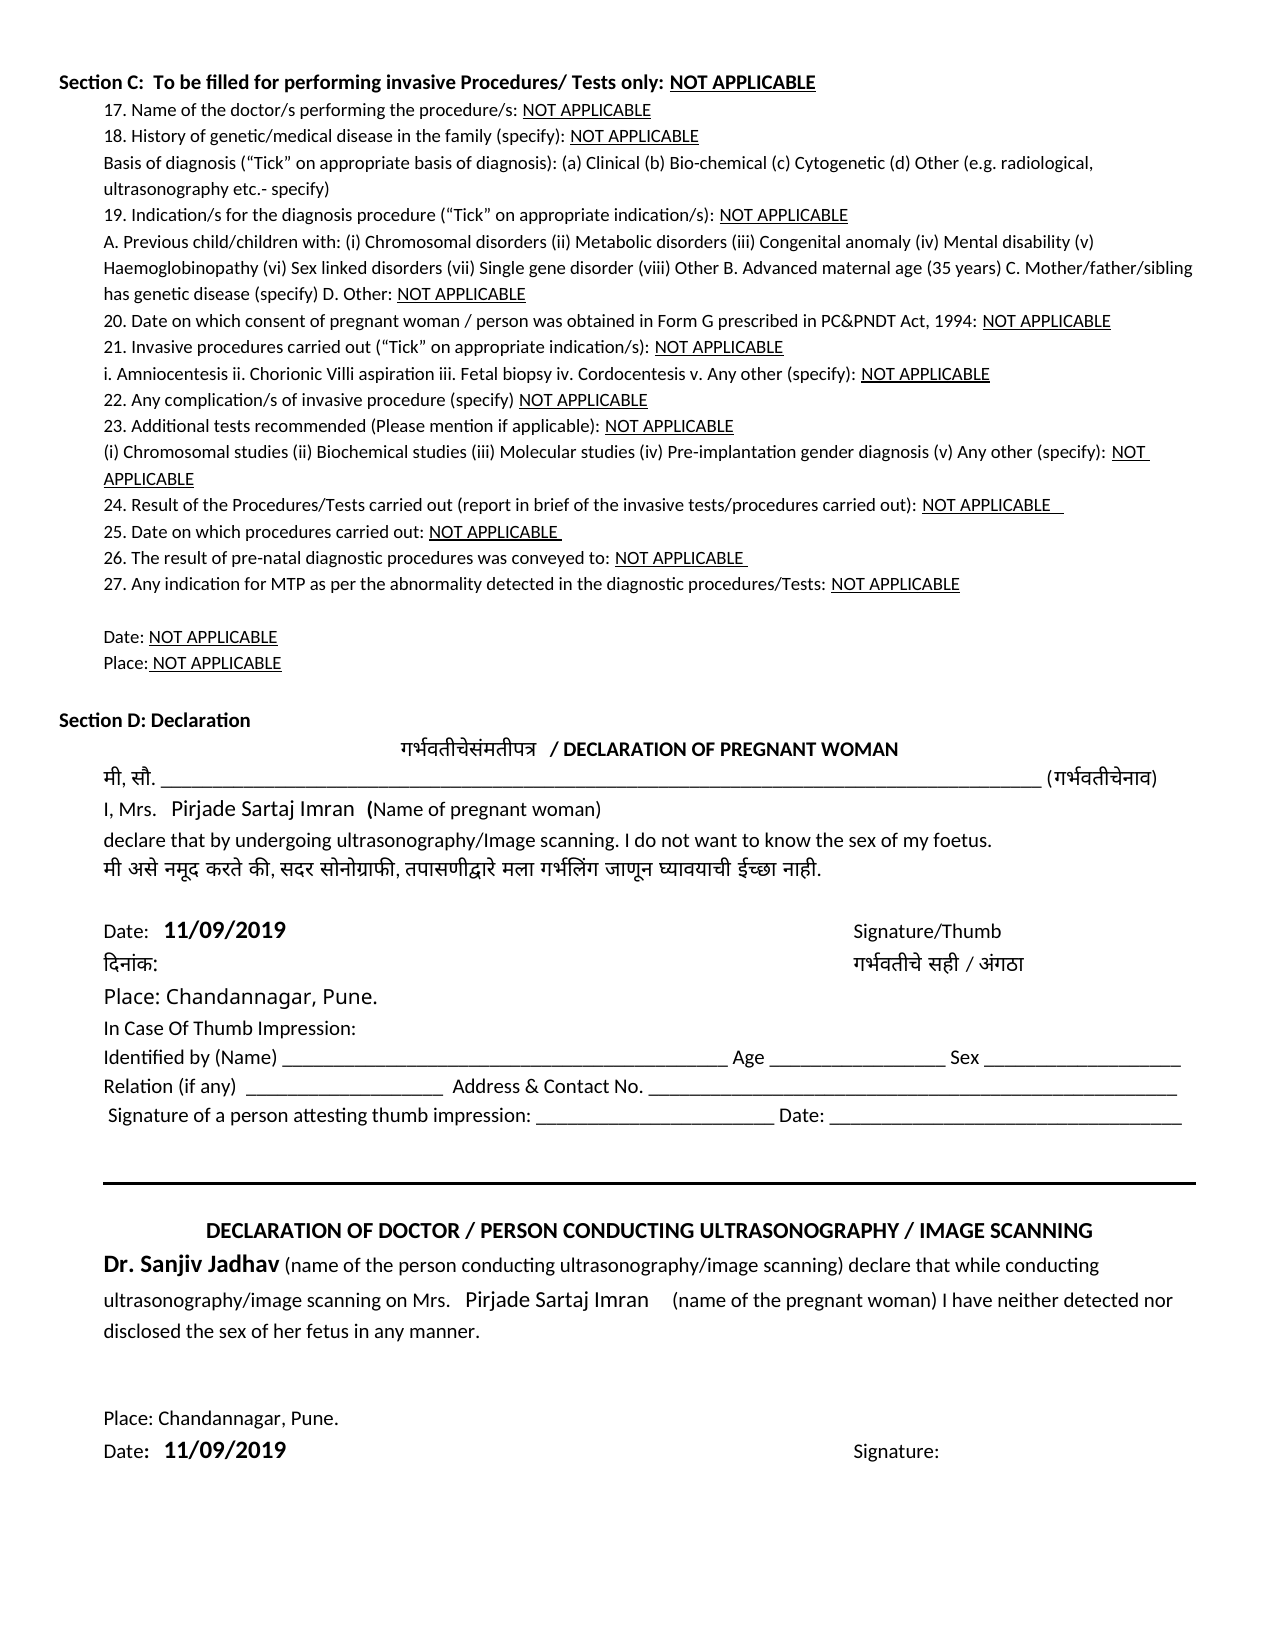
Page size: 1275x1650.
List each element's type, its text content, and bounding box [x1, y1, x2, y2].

text Dr. Sanjiv Jadhav (name of the person conducting ultrasonography/image scanning) declare that while conducting ultrasonography/image scanning on Mrs. (name of the pregnant woman) I have neither detected nor disclosed the sex of her fetus in any manner. [103, 1248, 1196, 1343]
text 24. Result of the Procedures/Tests carried out (report in brief of the invasive tests/procedures carried out): NOT APPLICABLE [103, 493, 1196, 516]
text Date: NOT APPLICABLE [103, 625, 1196, 648]
text Place: Chandannagar, Pune. [103, 1405, 1196, 1430]
text declare that by undergoing ultrasonography/Image scanning. I do not want to know the sex of my foetus. [103, 827, 1196, 852]
text 18. History of genetic/medical disease in the family (specify): NOT APPLICABLE [103, 124, 1196, 147]
text DECLARATION OF DOCTOR / PERSON CONDUCTING ULTRASONOGRAPHY / IMAGE SCANNING [103, 1216, 1196, 1244]
text Basis of diagnosis (“Tick” on appropriate basis of diagnosis): (a) Clinical (b) Bio-chemical (c) Cytogenetic (d) Other (e.g. radiological, ultrasonography etc.- specify) [103, 151, 1196, 200]
text Signature of a person attesting thumb impression: _______________________ Date: __________________________________ [103, 1102, 1196, 1182]
text मी, सौ. _____________________________________________________________________________________ (गर्भवतीचेनाव) [103, 765, 1196, 791]
text 27. Any indication for MTP as per the abnormality detected in the diagnostic procedures/Tests: NOT APPLICABLE [103, 572, 1196, 595]
text 26. The result of pre-natal diagnostic procedures was conveyed to: NOT APPLICABLE [103, 546, 1196, 569]
text मी असे नमूद करते की, सदर सोनोग्राफी, तपासणीद्वारे मला गर्भलिंग जाणून घ्यावयाची ईच्छा नाही. [103, 856, 1196, 882]
text Place: Chandannagar, Pune. [103, 982, 1196, 1011]
text A. Previous child/children with: (i) Chromosomal disorders (ii) Metabolic disorders (iii) Congenital anomaly (iv) Mental disability (v) Haemoglobinopathy (vi) Sex linked disorders (vii) Single gene disorder (viii) Other B. Advanced maternal age (35 years) C. Mother/father/sibling has genetic disease (specify) D. Other: NOT APPLICABLE [103, 230, 1196, 306]
text Date: Signature/Thumb [103, 914, 1196, 945]
text Identified by (Name) ___________________________________________ Age _________________ Sex ___________________ [103, 1044, 1196, 1069]
text (i) Chromosomal studies (ii) Biochemical studies (iii) Molecular studies (iv) Pre-implantation gender diagnosis (v) Any other (specify): NOT APPLICABLE [103, 441, 1196, 490]
text Section D: Declaration [59, 707, 1196, 732]
text गर्भवतीचेसंमतीपत्र / DECLARATION OF PREGNANT WOMAN [103, 736, 1196, 762]
text 21. Invasive procedures carried out (“Tick” on appropriate indication/s): NOT APPLICABLE [103, 335, 1196, 358]
text 23. Additional tests recommended (Please mention if applicable): NOT APPLICABLE [103, 414, 1196, 437]
text दिनांक: गर्भवतीचे सही / अंगठा [103, 949, 1196, 978]
text Place: NOT APPLICABLE [103, 652, 1196, 674]
text I, Mrs. (Name of pregnant woman) [103, 794, 1196, 823]
text Section C: To be filled for performing invasive Procedures/ Tests only: NOT APPLICABLE [0, 69, 1275, 94]
text 25. Date on which procedures carried out: NOT APPLICABLE [103, 520, 1196, 543]
text In Case Of Thumb Impression: [103, 1015, 1196, 1040]
text 20. Date on which consent of pregnant woman / person was obtained in Form G prescribed in PC&PNDT Act, 1994: NOT APPLICABLE [103, 309, 1196, 332]
text Relation (if any) ___________________ Address & Contact No. ___________________________________________________ [103, 1073, 1196, 1098]
text 22. Any complication/s of invasive procedure (specify) NOT APPLICABLE [103, 388, 1196, 411]
text 19. Indication/s for the diagnosis procedure (“Tick” on appropriate indication/s): NOT APPLICABLE [103, 203, 1196, 226]
text Date: Signature: [103, 1434, 1196, 1464]
text i. Amniocentesis ii. Chorionic Villi aspiration iii. Fetal biopsy iv. Cordocentesis v. Any other (specify): NOT APPLICABLE [103, 362, 1196, 384]
text 17. Name of the doctor/s performing the procedure/s: NOT APPLICABLE [103, 98, 1196, 121]
